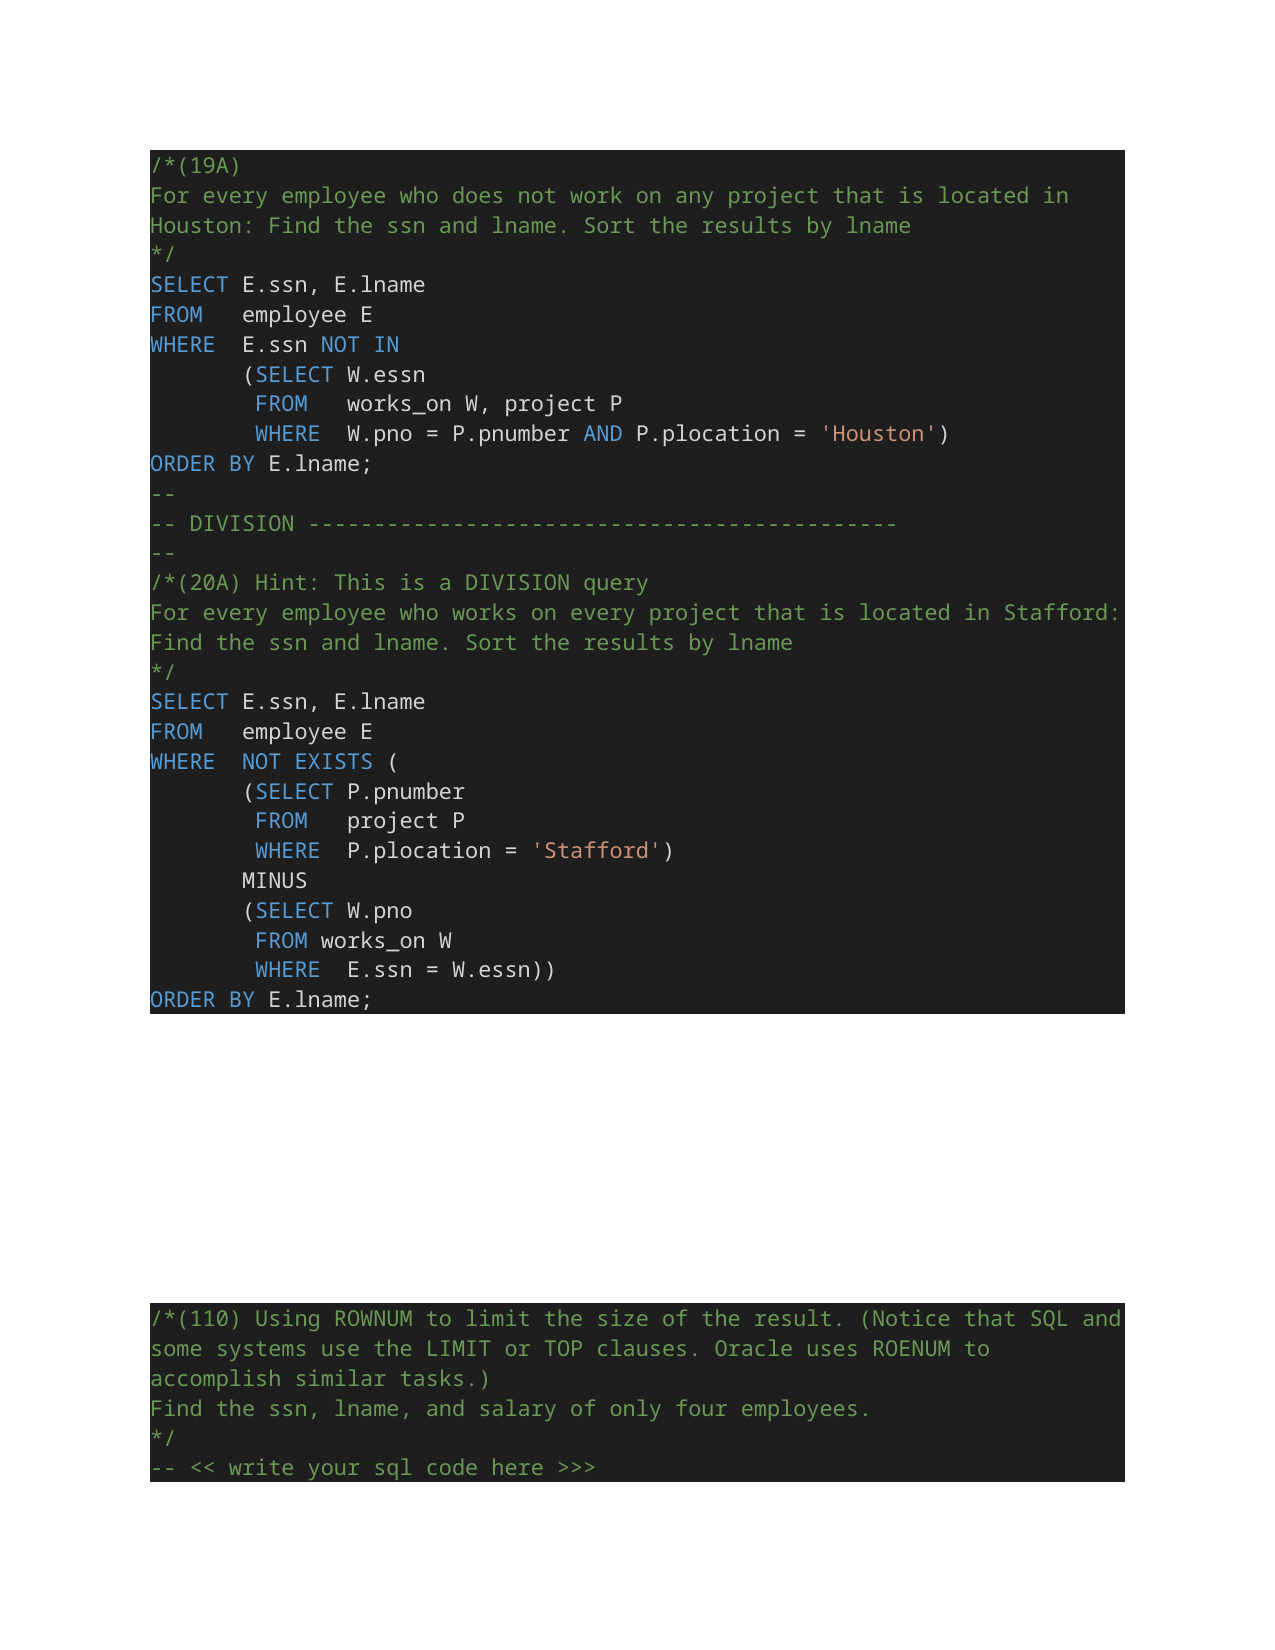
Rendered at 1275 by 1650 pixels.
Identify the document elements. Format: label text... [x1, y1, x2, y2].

text MINUS [150, 865, 1125, 895]
text ORDER BY E.lname; [150, 448, 1125, 478]
text WHERE W.pno = P.pnumber AND P.plocation = 'Houston') [150, 418, 1125, 448]
text For every employee who does not work on any project that is located in Houston: Find the ssn and lname. Sort the results by lname [150, 180, 1125, 239]
text FROM works_on W [150, 924, 1125, 954]
text ORDER BY E.lname; [150, 984, 1125, 1014]
text */ [150, 656, 1125, 686]
text For every employee who works on every project that is located in Stafford: Find the ssn and lname. Sort the results by lname [150, 597, 1125, 656]
text (SELECT W.essn [150, 358, 1125, 388]
text -- [150, 537, 1125, 567]
text SELECT E.ssn, E.lname [150, 269, 1125, 299]
text -- [150, 478, 1125, 507]
text */ [150, 239, 1125, 269]
text /*(20A) Hint: This is a DIVISION query [150, 567, 1125, 597]
text WHERE P.plocation = 'Stafford') [150, 835, 1125, 865]
text -- << write your sql code here >>> [150, 1452, 1125, 1482]
text /*(19A) [150, 150, 1125, 180]
text WHERE E.ssn = W.essn)) [150, 954, 1125, 984]
text (SELECT W.pno [150, 895, 1125, 924]
text FROM works_on W, project P [150, 388, 1125, 418]
text */ [150, 1423, 1125, 1452]
text FROM project P [150, 805, 1125, 835]
text WHERE NOT EXISTS ( [150, 746, 1125, 776]
text -- DIVISION --------------------------------------------- [150, 507, 1125, 537]
text FROM employee E [150, 299, 1125, 329]
text (SELECT P.pnumber [150, 776, 1125, 805]
text SELECT E.ssn, E.lname [150, 686, 1125, 716]
text /*(110) Using ROWNUM to limit the size of the result. (Notice that SQL and some systems use the LIMIT or TOP clauses. Oracle uses ROENUM to accomplish similar tasks.) [150, 1303, 1125, 1393]
text WHERE E.ssn NOT IN [150, 329, 1125, 358]
text Find the ssn, lname, and salary of only four employees. [150, 1393, 1125, 1423]
text FROM employee E [150, 716, 1125, 746]
